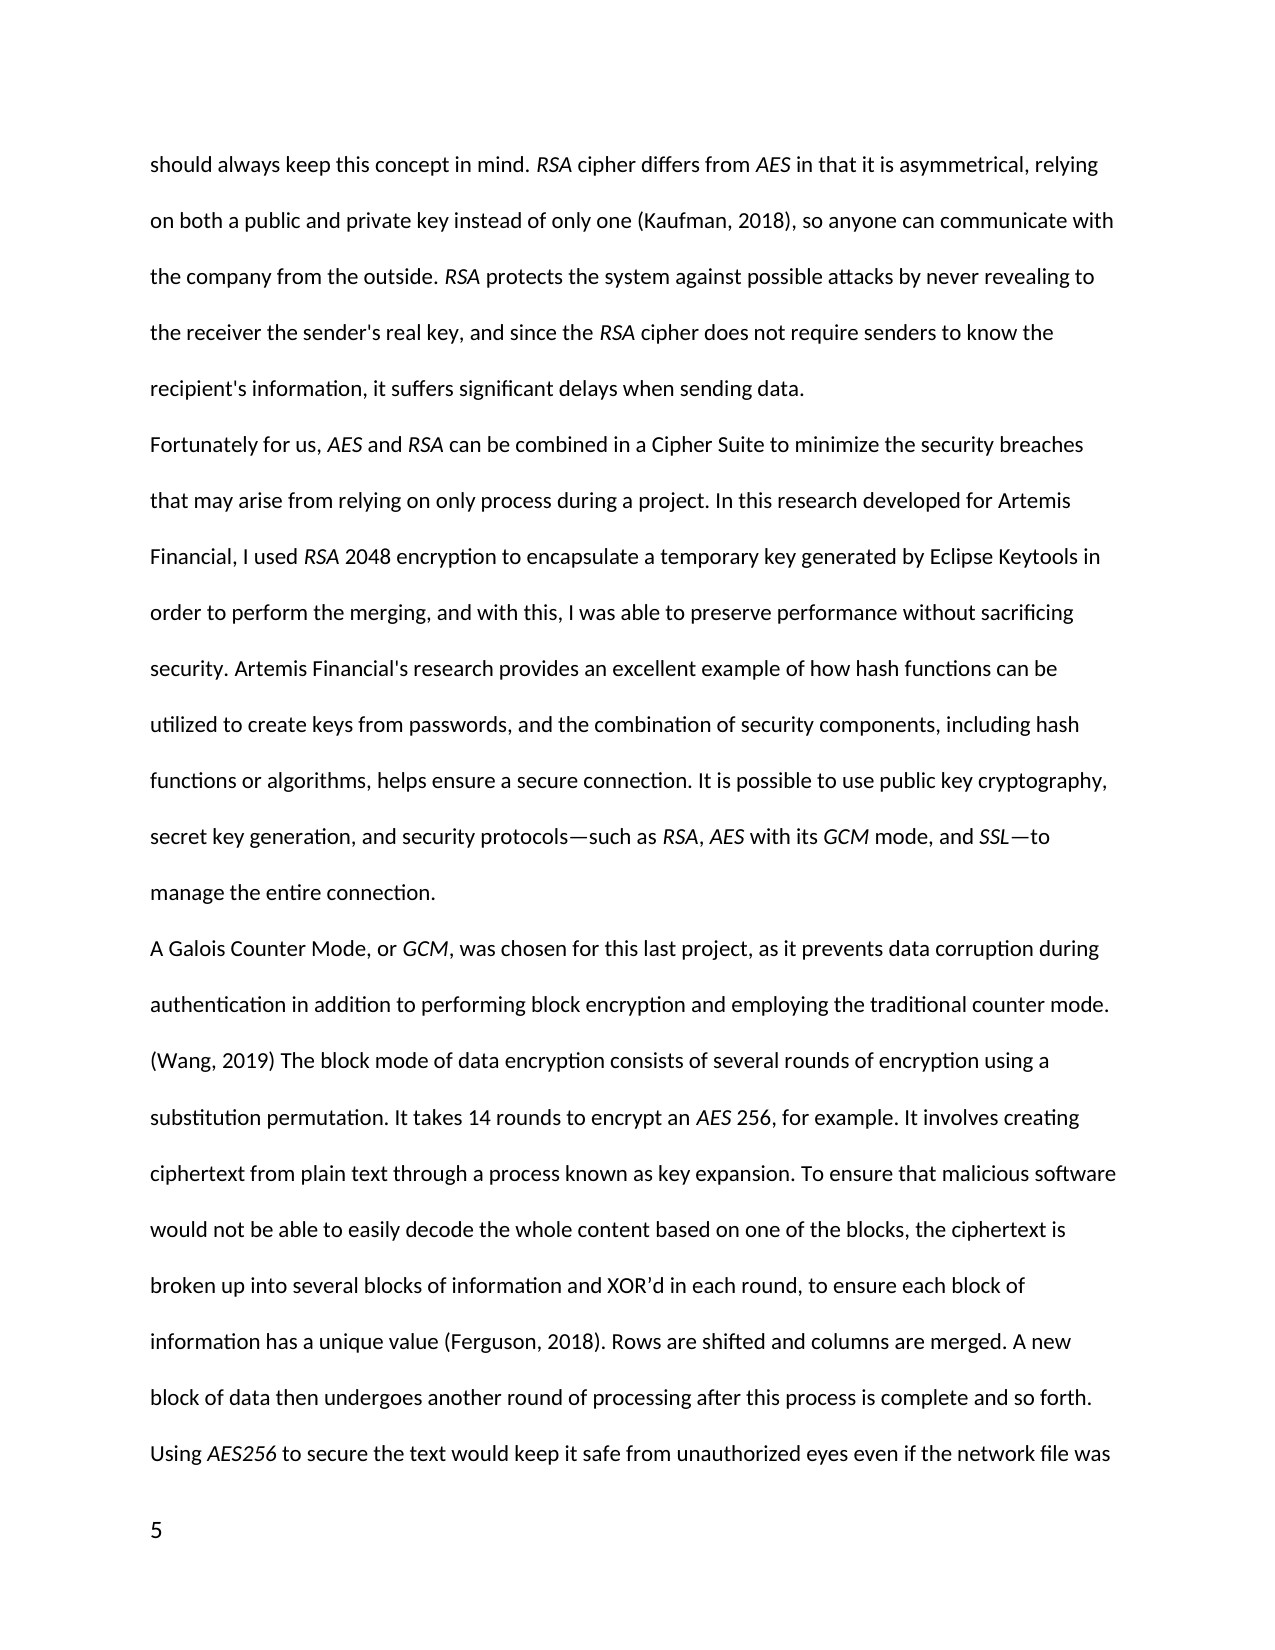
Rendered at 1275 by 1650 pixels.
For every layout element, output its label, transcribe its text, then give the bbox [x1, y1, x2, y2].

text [150, 934, 1125, 1467]
text Fortunately for us, AES and RSA can be combined in a Cipher Suite to minimize the security breaches that may arise from relying on only process during a project. In this research developed for Artemis Financial, I used RSA 2048 encryption to encapsulate a temporary key generated by Eclipse Keytools in order to perform the merging, and with this, I was able to preserve performance without sacrificing security. Artemis Financial's research provides an excellent example of how hash functions can be utilized to create keys from passwords, and the combination of security components, including hash functions or algorithms, helps ensure a secure connection. It is possible to use public key cryptography, secret key generation, and security protocols—such as RSA, AES with its GCM mode, and SSL—to manage the entire connection. [150, 430, 1125, 907]
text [150, 150, 1125, 402]
